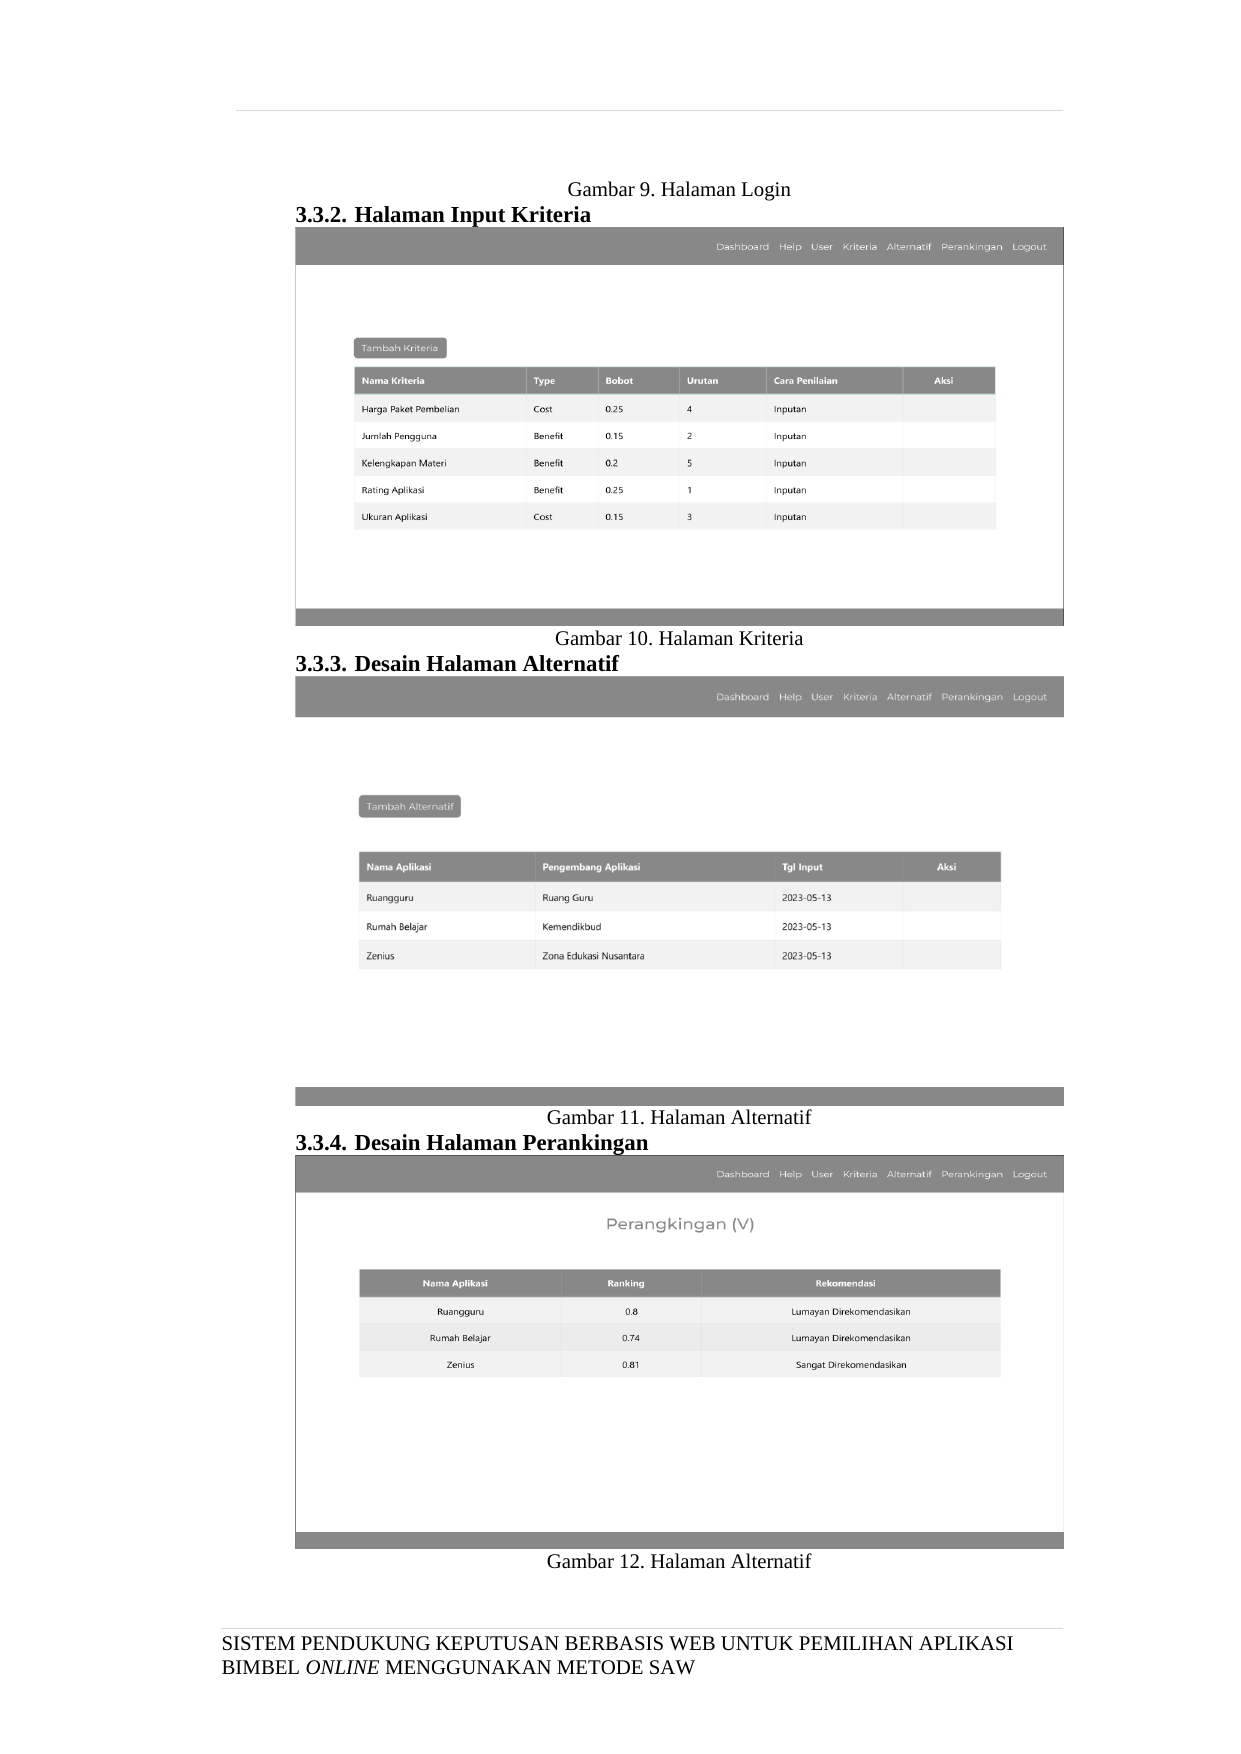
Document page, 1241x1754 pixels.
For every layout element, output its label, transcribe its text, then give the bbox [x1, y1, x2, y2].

picture [295, 227, 1064, 626]
list Desain Halaman Perankingan [295, 1129, 1063, 1155]
picture [295, 676, 1064, 1106]
text Gambar 11. Halaman Alternatif [295, 1106, 1063, 1129]
list Desain Halaman Alternatif [295, 650, 1063, 676]
text Gambar 9. Halaman Login [295, 177, 1063, 201]
text Gambar 10. Halaman Kriteria [295, 626, 1063, 650]
list Halaman Input Kriteria [295, 201, 1063, 227]
text Gambar 12. Halaman Alternatif [295, 1549, 1063, 1573]
picture [295, 1155, 1064, 1549]
